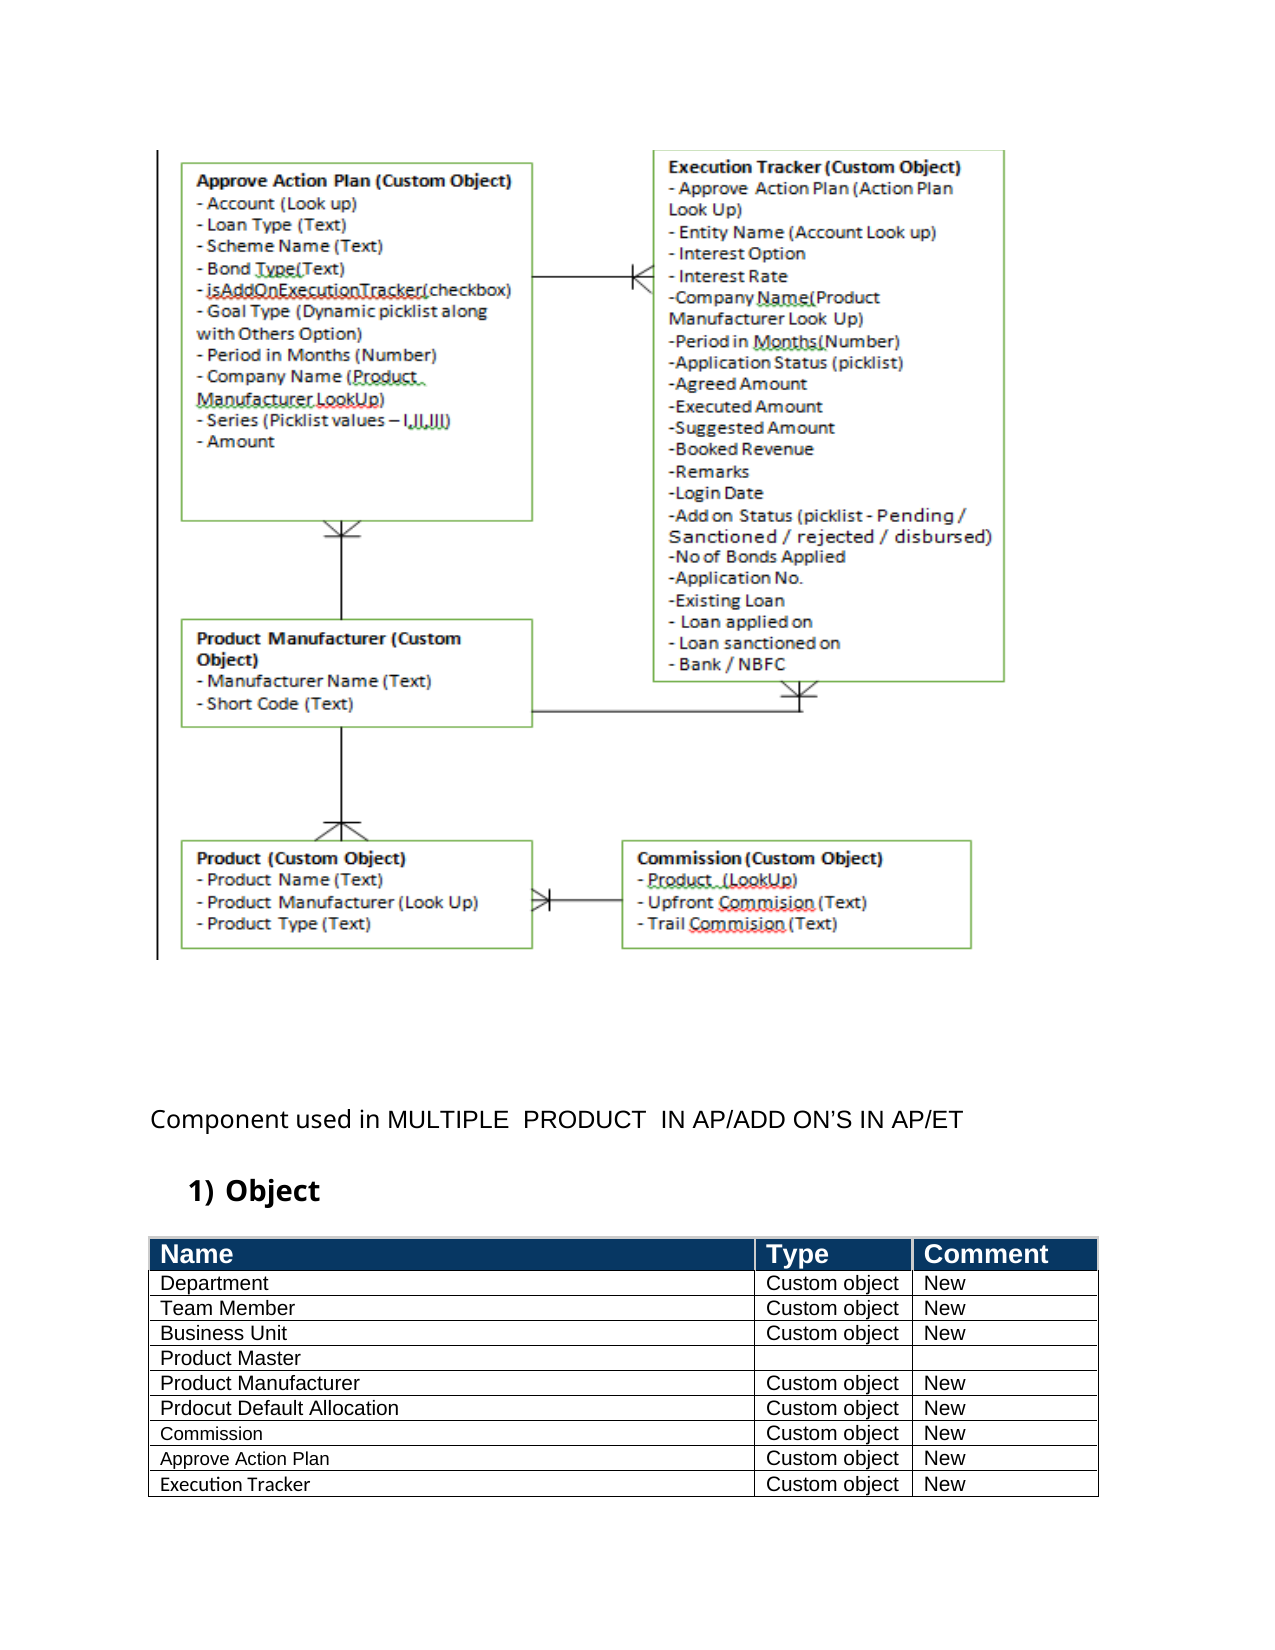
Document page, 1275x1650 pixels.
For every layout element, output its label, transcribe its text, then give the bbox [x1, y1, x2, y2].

table_cell Product Master [149, 1345, 754, 1370]
table_header Name [150, 1239, 754, 1270]
table_cell Custom object [755, 1471, 912, 1496]
text Component used in Multiple Product in AP/Add on’s in AP/ET [150, 1102, 1125, 1136]
table_cell Custom object [755, 1296, 912, 1320]
table_cell Department [149, 1271, 754, 1295]
table_cell Custom object [755, 1371, 912, 1395]
list Object [187, 1170, 1125, 1209]
table_header Type [756, 1239, 911, 1270]
table_cell New [913, 1271, 1098, 1295]
table_cell Custom object [755, 1446, 912, 1470]
table_cell Product Manufacturer [149, 1370, 754, 1395]
table_cell Custom object [755, 1271, 912, 1295]
table_cell Custom object [755, 1421, 912, 1445]
picture [150, 150, 1118, 960]
table_cell Custom object [755, 1321, 912, 1345]
table_cell New [913, 1395, 1098, 1420]
table_cell Custom object [755, 1396, 912, 1420]
table_cell [913, 1345, 1098, 1370]
table_cell New [913, 1470, 1098, 1496]
table_cell Prdocut Default Allocation [149, 1395, 754, 1420]
table_cell New [913, 1295, 1098, 1320]
table_cell Business Unit [149, 1320, 754, 1345]
table_cell Approve Action Plan [149, 1445, 754, 1470]
table_cell Execution Tracker [149, 1470, 754, 1496]
table_cell Team Member [149, 1295, 754, 1320]
table_header Comment [914, 1239, 1097, 1270]
table_cell New [913, 1320, 1098, 1345]
table_cell New [913, 1370, 1098, 1395]
table_cell [755, 1346, 912, 1370]
table_cell New [913, 1420, 1098, 1445]
table_cell New [913, 1445, 1098, 1470]
table_cell Commission [149, 1420, 754, 1445]
